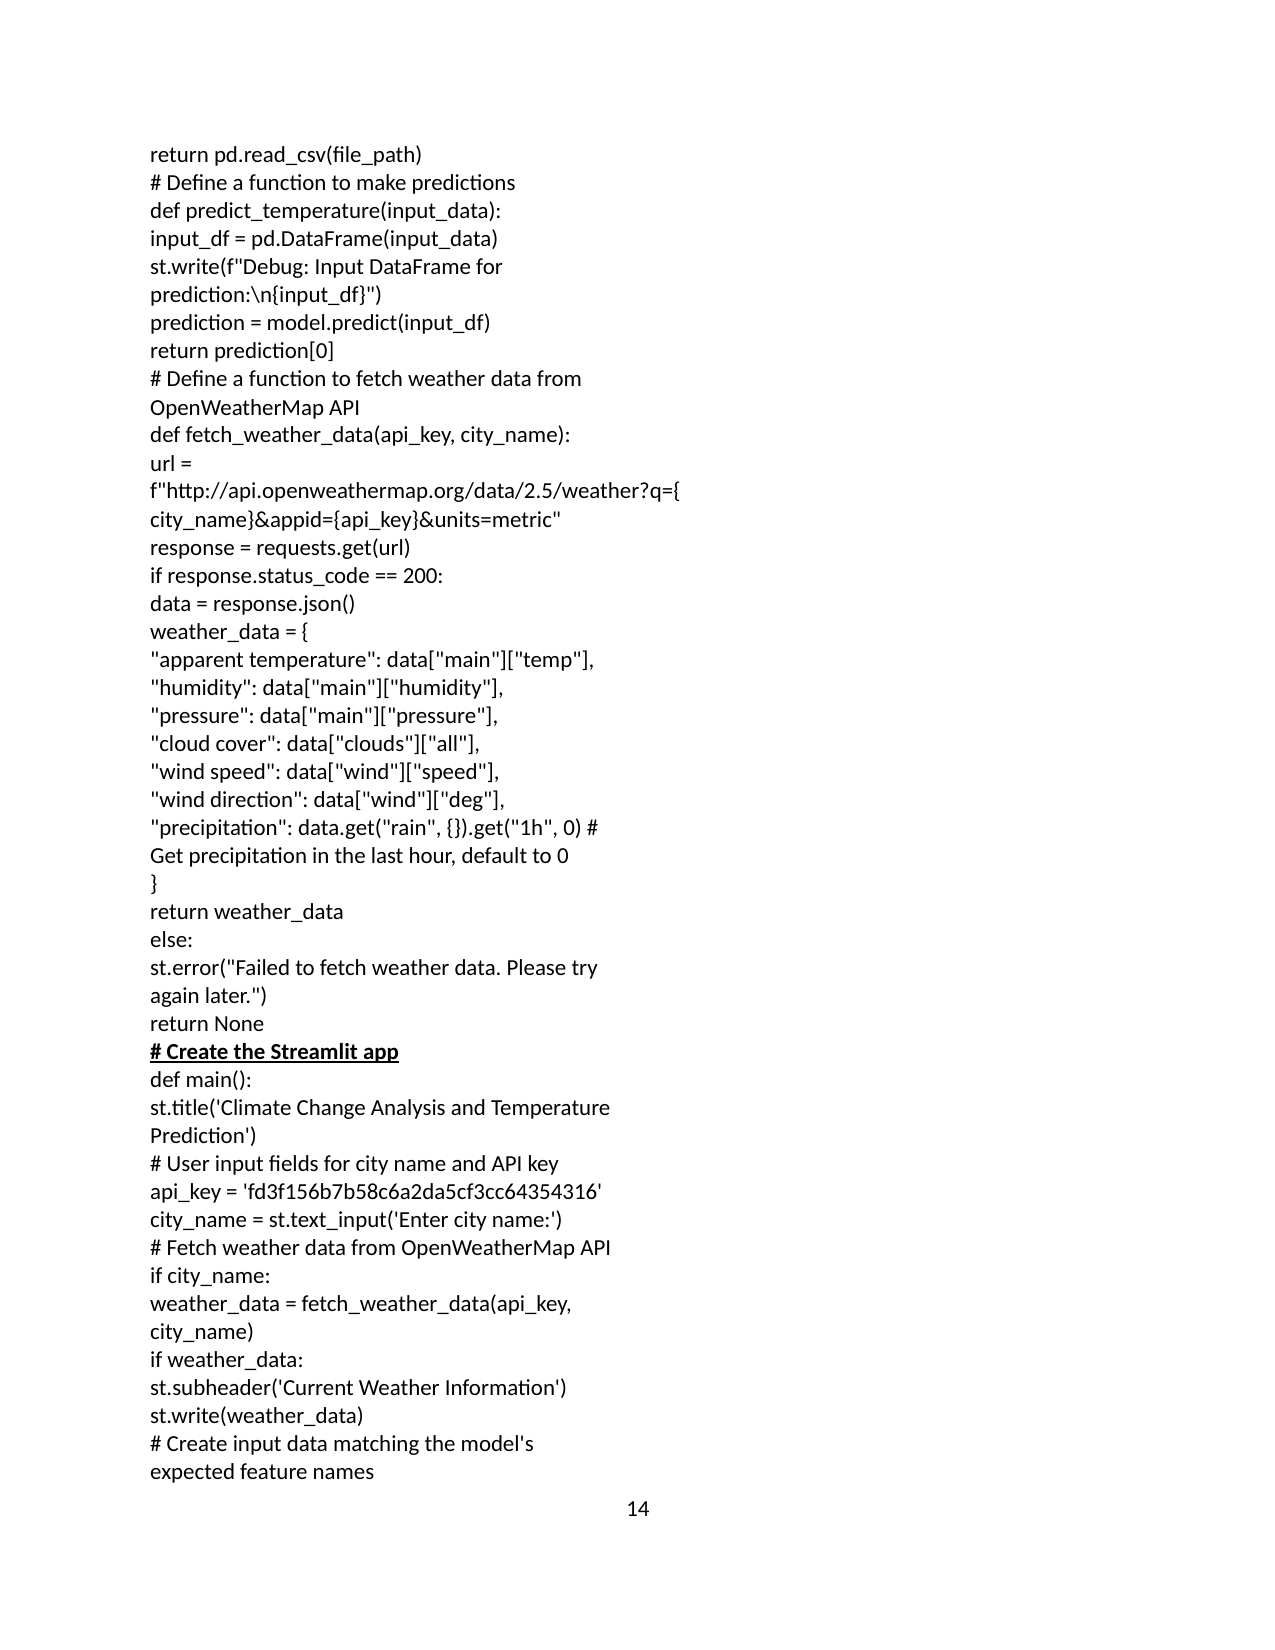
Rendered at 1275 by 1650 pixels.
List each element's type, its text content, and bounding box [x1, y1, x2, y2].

text "humidity": data["main"]["humidity"], [150, 673, 1125, 701]
text return pd.read_csv(file_path) [150, 140, 1125, 168]
text OpenWeatherMap API [150, 393, 1125, 421]
text st.subheader('Current Weather Information') [150, 1373, 1125, 1401]
text st.title('Climate Change Analysis and Temperature [150, 1093, 1125, 1121]
text data = response.json() [150, 589, 1125, 617]
text "cloud cover": data["clouds"]["all"], [150, 729, 1125, 757]
text return weather_data [150, 897, 1125, 925]
text f"http://api.openweathermap.org/data/2.5/weather?q={ [150, 477, 1125, 505]
text "pressure": data["main"]["pressure"], [150, 701, 1125, 729]
text # User input fields for city name and API key [150, 1149, 1125, 1177]
text if weather_data: [150, 1345, 1125, 1373]
text def predict_temperature(input_data): [150, 196, 1125, 224]
text prediction:\n{input_df}") [150, 281, 1125, 308]
text # Fetch weather data from OpenWeatherMap API [150, 1233, 1125, 1261]
text input_df = pd.DataFrame(input_data) [150, 224, 1125, 252]
text st.error("Failed to fetch weather data. Please try [150, 953, 1125, 981]
text "wind direction": data["wind"]["deg"], [150, 785, 1125, 813]
text def main(): [150, 1065, 1125, 1093]
text Get precipitation in the last hour, default to 0 [150, 841, 1125, 869]
text city_name}&appid={api_key}&units=metric" [150, 505, 1125, 533]
text st.write(weather_data) [150, 1401, 1125, 1429]
text "precipitation": data.get("rain", {}).get("1h", 0) # [150, 813, 1125, 841]
text "apparent temperature": data["main"]["temp"], [150, 645, 1125, 673]
text response = requests.get(url) [150, 533, 1125, 561]
text # Define a function to make predictions [150, 168, 1125, 196]
text if city_name: [150, 1261, 1125, 1289]
text weather_data = { [150, 617, 1125, 645]
text Prediction') [150, 1121, 1125, 1149]
text return prediction[0] [150, 337, 1125, 364]
text st.write(f"Debug: Input DataFrame for [150, 252, 1125, 281]
text city_name = st.text_input('Enter city name:') [150, 1205, 1125, 1233]
text # Create the Streamlit app [150, 1037, 1125, 1065]
text prediction = model.predict(input_df) [150, 308, 1125, 337]
text return None [150, 1009, 1125, 1037]
text } [150, 869, 1125, 897]
text weather_data = fetch_weather_data(api_key, [150, 1289, 1125, 1317]
text if response.status_code == 200: [150, 561, 1125, 589]
text url = [150, 449, 1125, 477]
text # Create input data matching the model's [150, 1429, 1125, 1457]
text else: [150, 925, 1125, 953]
text def fetch_weather_data(api_key, city_name): [150, 421, 1125, 449]
text "wind speed": data["wind"]["speed"], [150, 757, 1125, 785]
text # Define a function to fetch weather data from [150, 364, 1125, 393]
text again later.") [150, 981, 1125, 1009]
text city_name) [150, 1317, 1125, 1345]
text expected feature names [150, 1457, 1125, 1485]
text api_key = 'fd3f156b7b58c6a2da5cf3cc64354316' [150, 1177, 1125, 1205]
